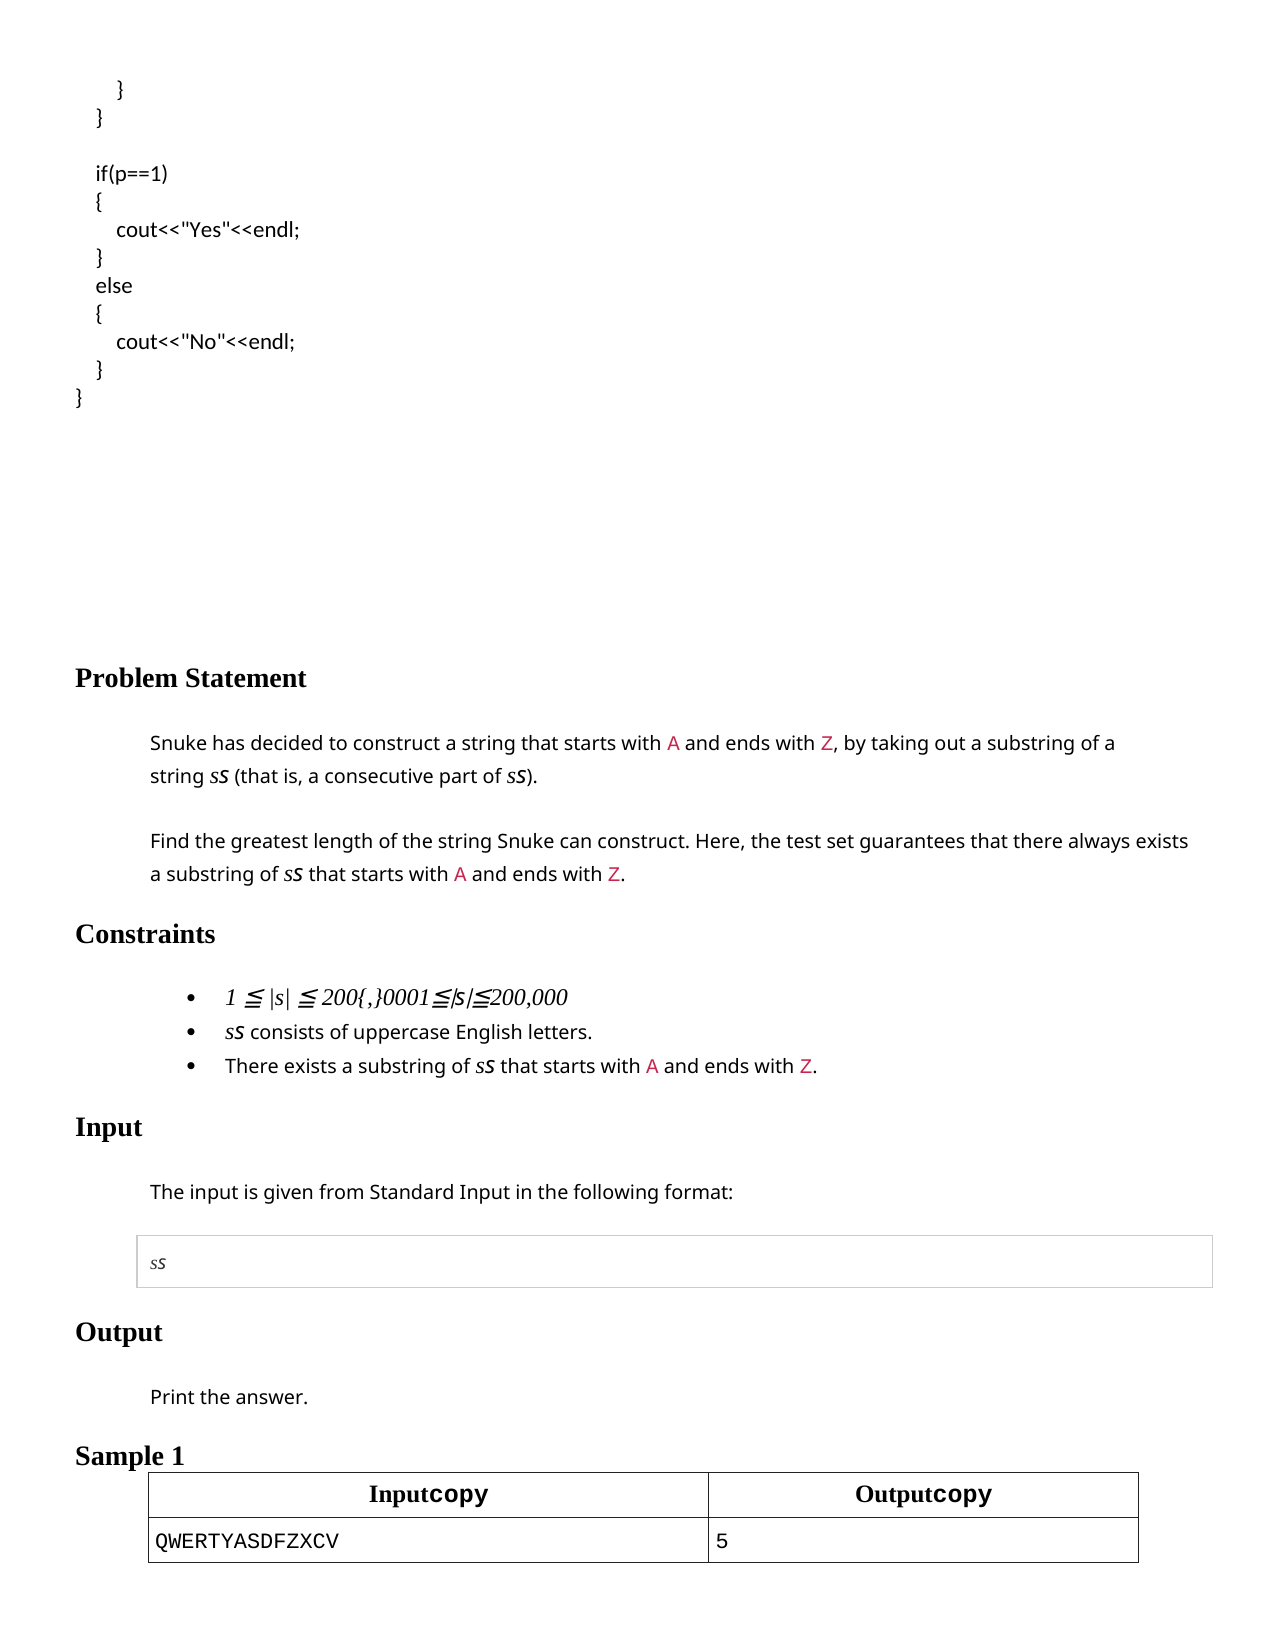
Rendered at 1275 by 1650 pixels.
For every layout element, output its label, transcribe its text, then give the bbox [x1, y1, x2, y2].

text cout<<"Yes"<<endl; [75, 215, 1200, 243]
text Constraints [75, 917, 1200, 949]
text { [75, 299, 1200, 327]
list 1 ≦ |s| ≦ 200{,}0001≦∣s∣≦200,000 [187, 979, 1200, 1013]
text Find the greatest length of the string Snuke can construct. Here, the test set guarantees that there always exists a substring of ss that starts with A and ends with Z. [150, 820, 1200, 888]
text } [75, 75, 1200, 103]
text The input is given from Standard Input in the following format: [150, 1171, 1200, 1205]
text Output [75, 1314, 1200, 1347]
text { [75, 187, 1200, 215]
text cout<<"No"<<endl; [75, 327, 1200, 355]
table_header Inputcopy [149, 1473, 708, 1517]
text else [75, 271, 1200, 299]
text Input [75, 1110, 1200, 1142]
text Snuke has decided to construct a string that starts with A and ends with Z, by taking out a substring of a string ss (that is, a consecutive part of ss). [150, 723, 1200, 791]
table_header Outputcopy [709, 1473, 1138, 1517]
table_cell 5 [709, 1518, 1138, 1562]
list ss consists of uppercase English letters. [187, 1013, 1200, 1047]
text Print the answer. [150, 1376, 1200, 1410]
text } [75, 103, 1200, 131]
text Sample 1 [75, 1439, 1200, 1472]
text } [75, 355, 1200, 383]
text } [75, 243, 1200, 271]
text Problem Statement [75, 661, 1200, 694]
text if(p==1) [75, 159, 1200, 187]
text } [75, 383, 1200, 411]
list There exists a substring of ss that starts with A and ends with Z. [187, 1047, 1200, 1081]
table_cell QWERTYASDFZXCV [149, 1518, 708, 1562]
text ss [138, 1236, 1212, 1287]
